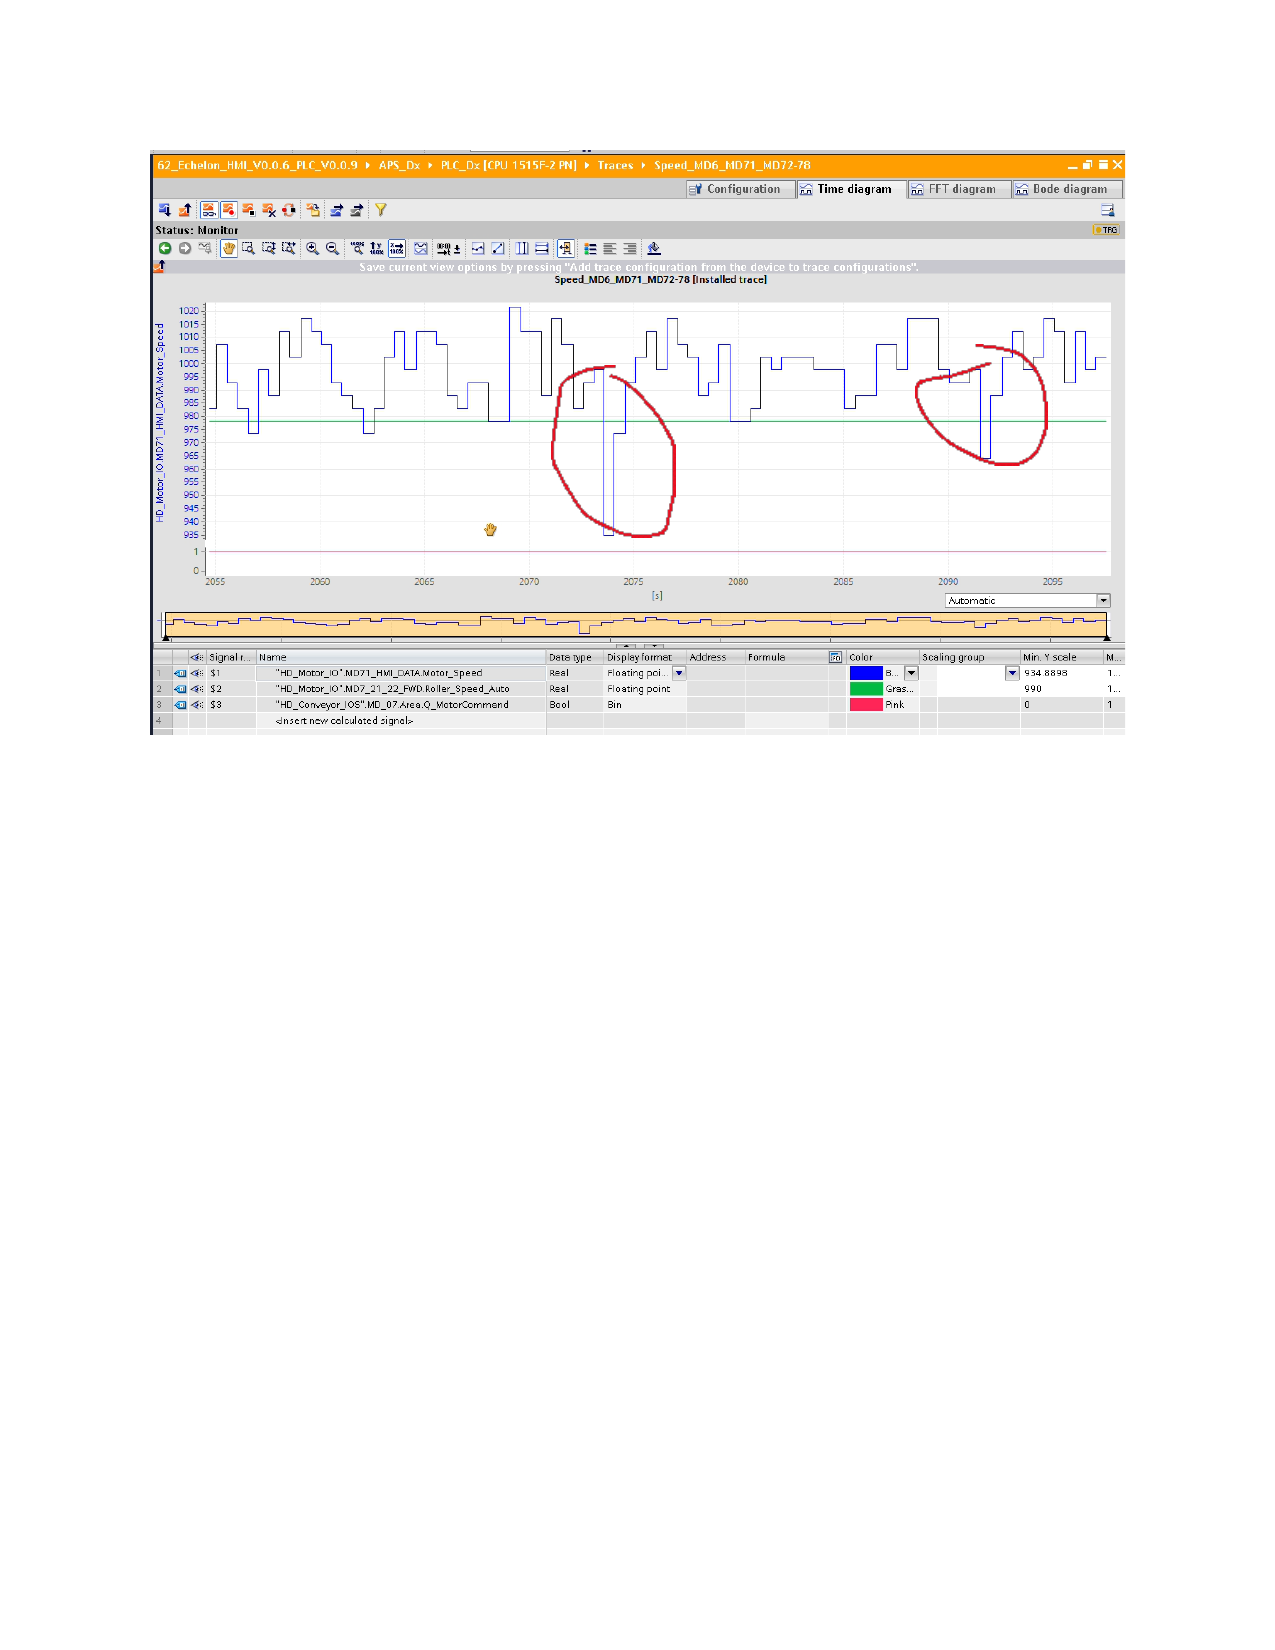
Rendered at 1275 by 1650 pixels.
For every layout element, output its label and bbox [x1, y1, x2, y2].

picture [150, 150, 1125, 735]
